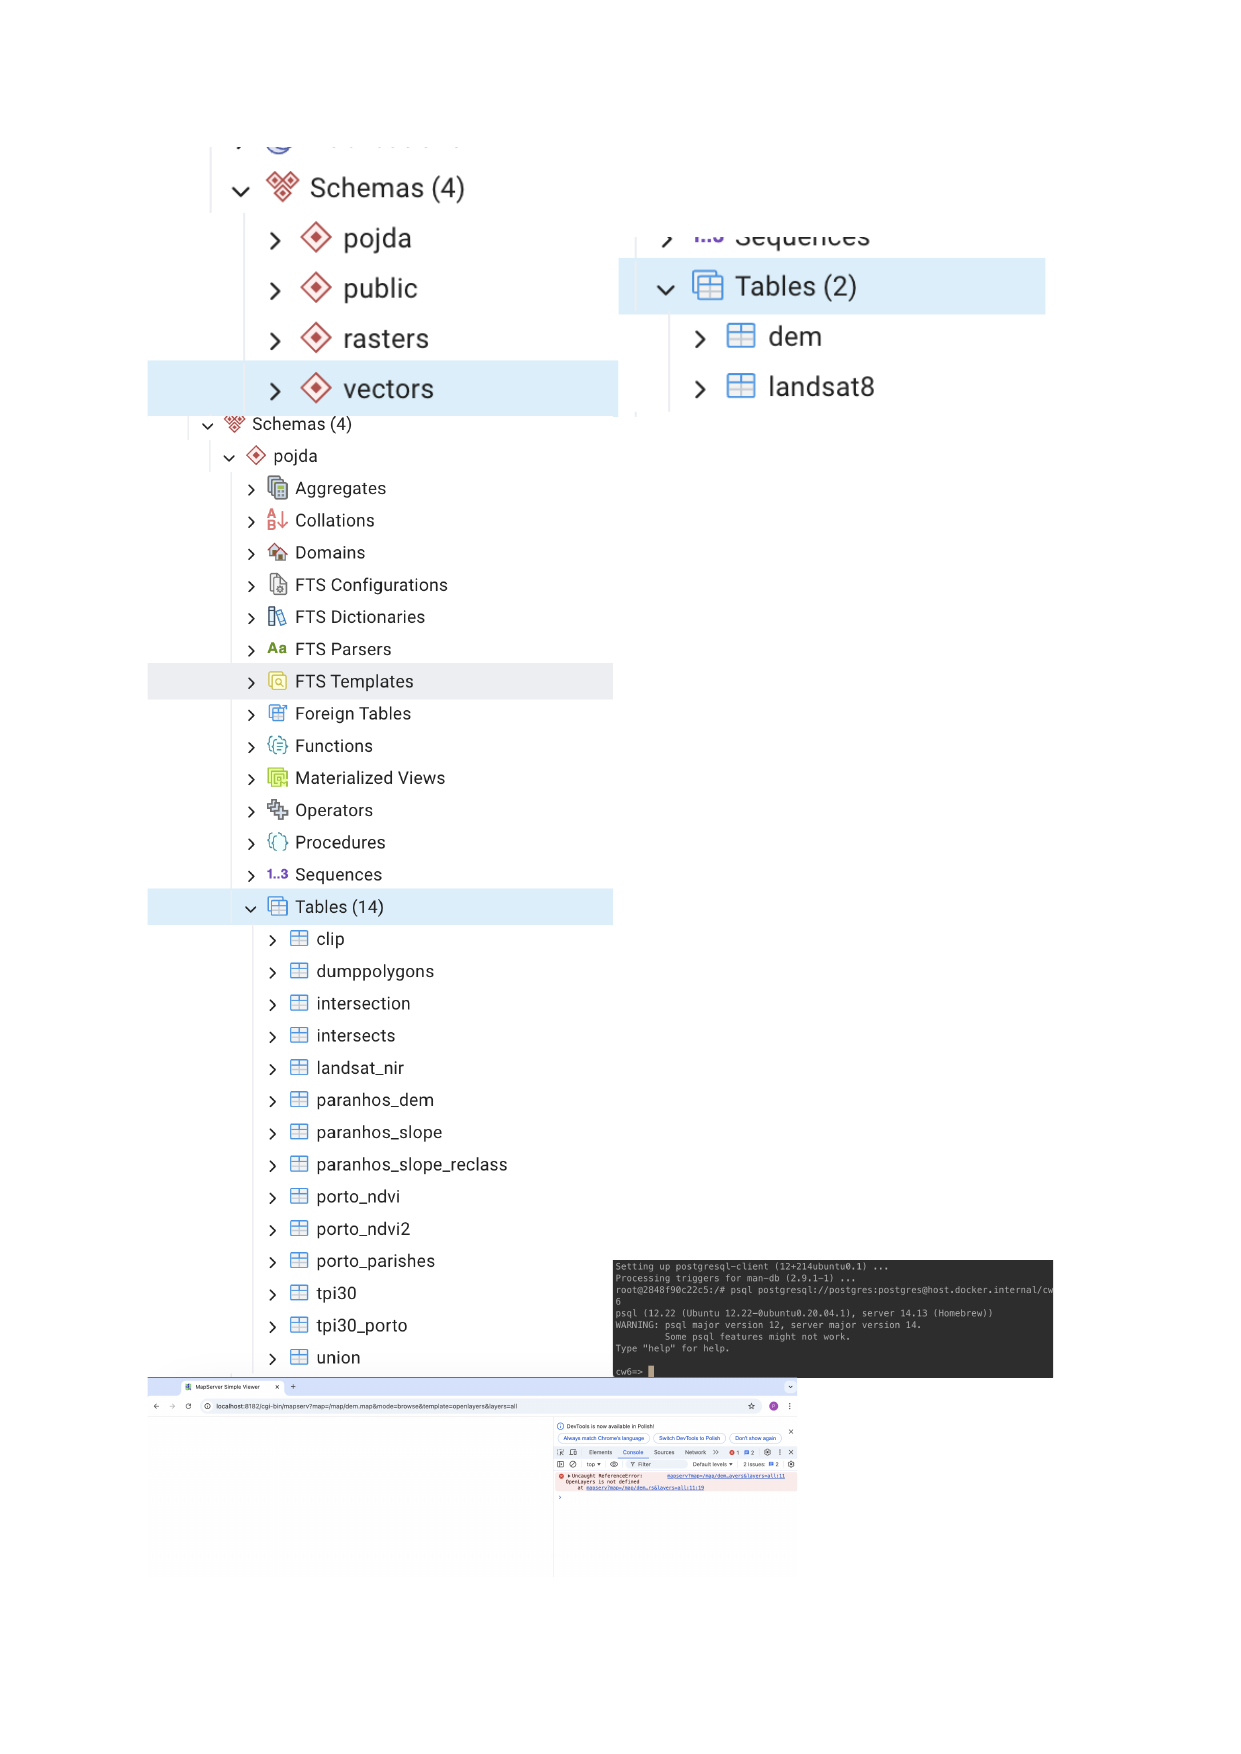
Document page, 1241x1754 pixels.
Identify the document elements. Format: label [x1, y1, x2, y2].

picture [147, 147, 1054, 1577]
